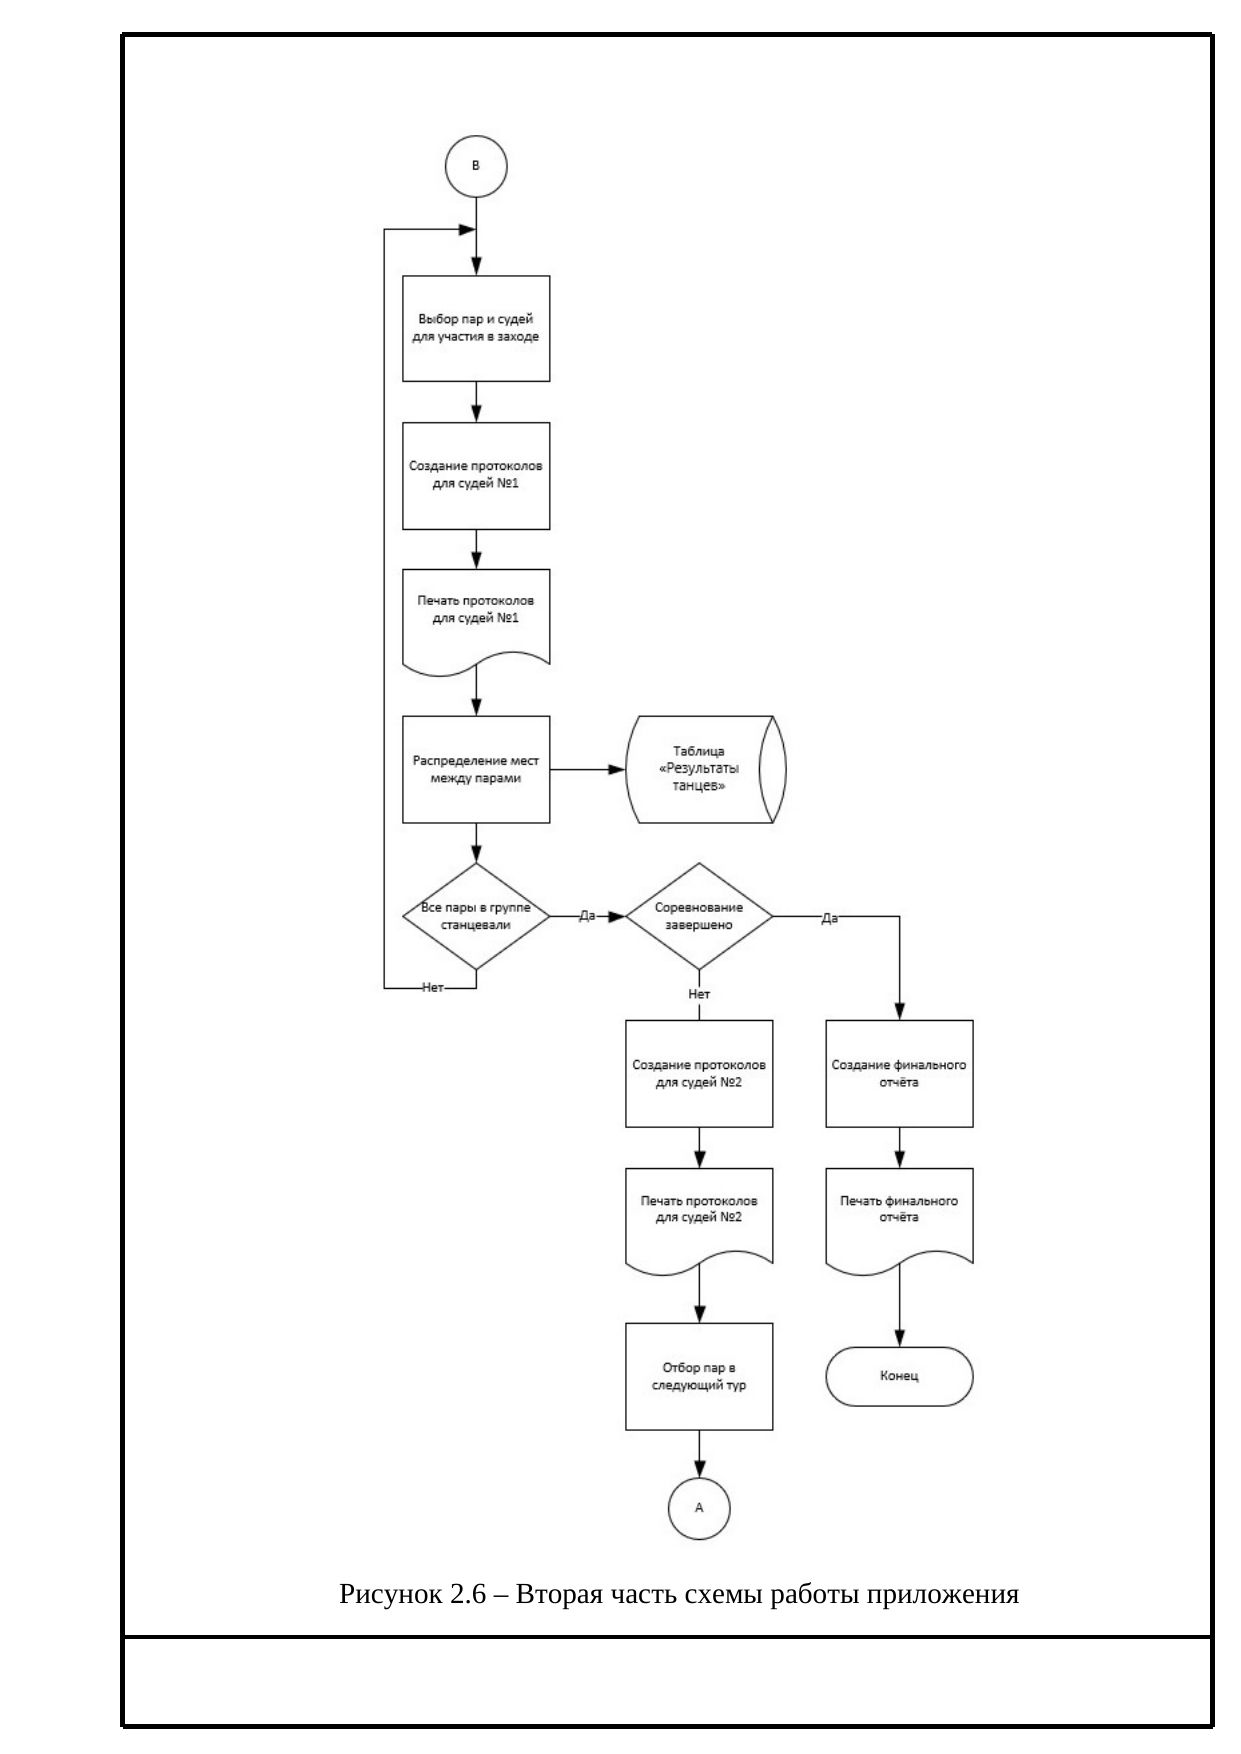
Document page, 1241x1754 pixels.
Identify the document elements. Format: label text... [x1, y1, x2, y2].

text Рисунок 2.6 – Вторая часть схемы работы приложения [177, 1576, 1181, 1609]
picture [361, 118, 998, 1559]
